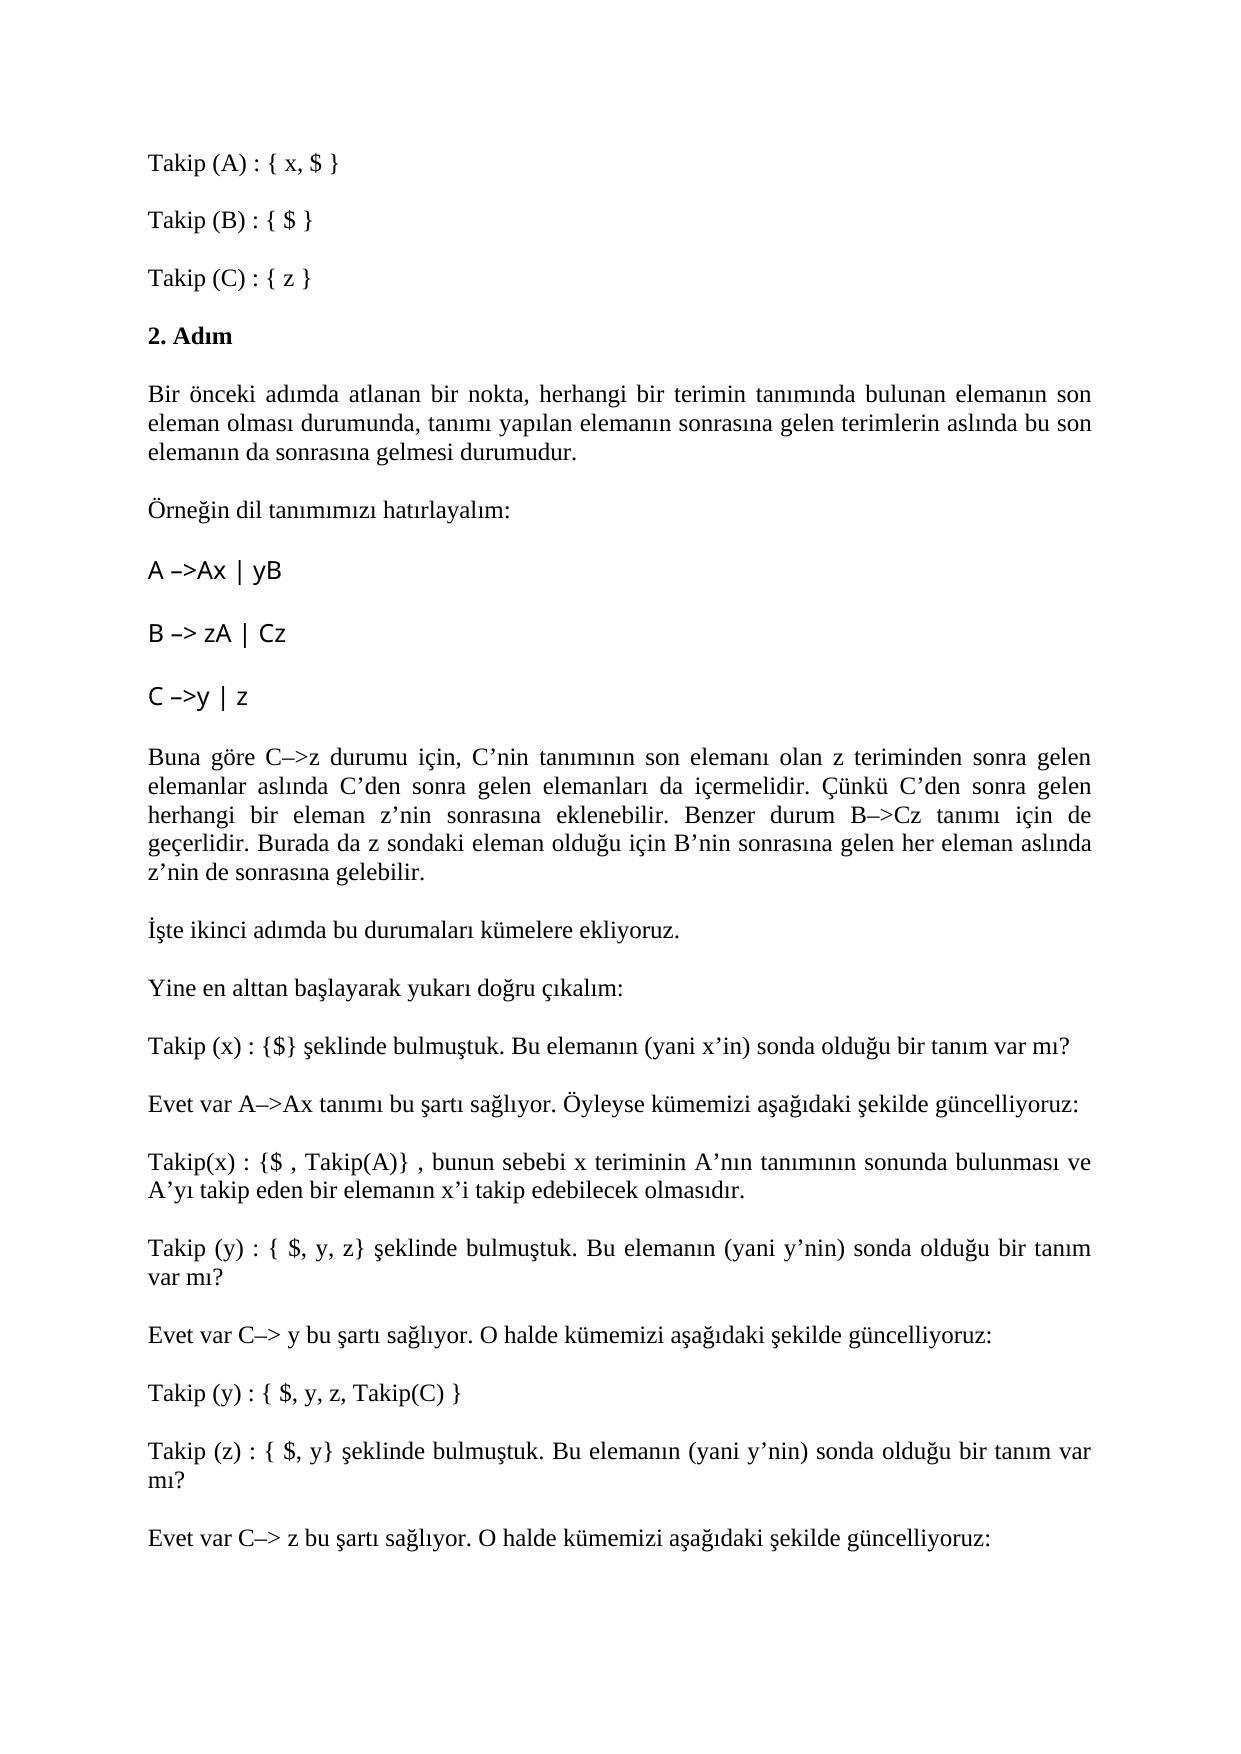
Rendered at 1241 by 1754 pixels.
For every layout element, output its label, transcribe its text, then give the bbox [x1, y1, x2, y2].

text B –> zA | Cz [148, 616, 1093, 650]
text İşte ikinci adımda bu durumaları kümelere ekliyoruz. [148, 915, 1093, 944]
text Evet var C–> z bu şartı sağlıyor. O halde kümemizi aşağıdaki şekilde güncelliyoruz: [148, 1523, 1093, 1551]
text Takip (y) : { $, y, z, Takip(C) } [148, 1378, 1093, 1407]
text Takip (y) : { $, y, z} şeklinde bulmuştuk. Bu elemanın (yani y’nin) sonda olduğu bir tanım var mı? [148, 1233, 1093, 1291]
text Takip (B) : { $ } [148, 206, 1093, 234]
text Takip(x) : {$ , Takip(A)} , bunun sebebi x teriminin A’nın tanımının sonunda bulunması ve A’yı takip eden bir elemanın x’i takip edebilecek olmasıdır. [148, 1147, 1093, 1204]
text Yine en alttan başlayarak yukarı doğru çıkalım: [148, 973, 1093, 1002]
text Evet var A–>Ax tanımı bu şartı sağlıyor. Öyleyse kümemizi aşağıdaki şekilde güncelliyoruz: [148, 1089, 1093, 1118]
text Takip (C) : { z } [148, 263, 1093, 292]
text Evet var C–> y bu şartı sağlıyor. O halde kümemizi aşağıdaki şekilde güncelliyoruz: [148, 1320, 1093, 1349]
text A –>Ax | yB [148, 553, 1093, 587]
text Buna göre C–>z durumu için, C’nin tanımının son elemanı olan z teriminden sonra gelen elemanlar aslında C’den sonra gelen elemanları da içermelidir. Çünkü C’den sonra gelen herhangi bir eleman z’nin sonrasına eklenebilir. Benzer durum B–>Cz tanımı için de geçerlidir. Burada da z sondaki eleman olduğu için B’nin sonrasına gelen her eleman aslında z’nin de sonrasına gelebilir. [148, 742, 1093, 886]
text Takip (A) : { x, $ } [148, 148, 1093, 176]
text Takip (x) : {$} şeklinde bulmuştuk. Bu elemanın (yani x’in) sonda olduğu bir tanım var mı? [148, 1031, 1093, 1060]
text Bir önceki adımda atlanan bir nokta, herhangi bir terimin tanımında bulunan elemanın son eleman olması durumunda, tanımı yapılan elemanın sonrasına gelen terimlerin aslında bu son elemanın da sonrasına gelmesi durumudur. [148, 379, 1093, 466]
text C –>y | z [148, 679, 1093, 713]
text Örneğin dil tanımımızı hatırlayalım: [148, 495, 1093, 523]
text Takip (z) : { $, y} şeklinde bulmuştuk. Bu elemanın (yani y’nin) sonda olduğu bir tanım var mı? [148, 1436, 1093, 1493]
text 2. Adım [148, 321, 1093, 350]
